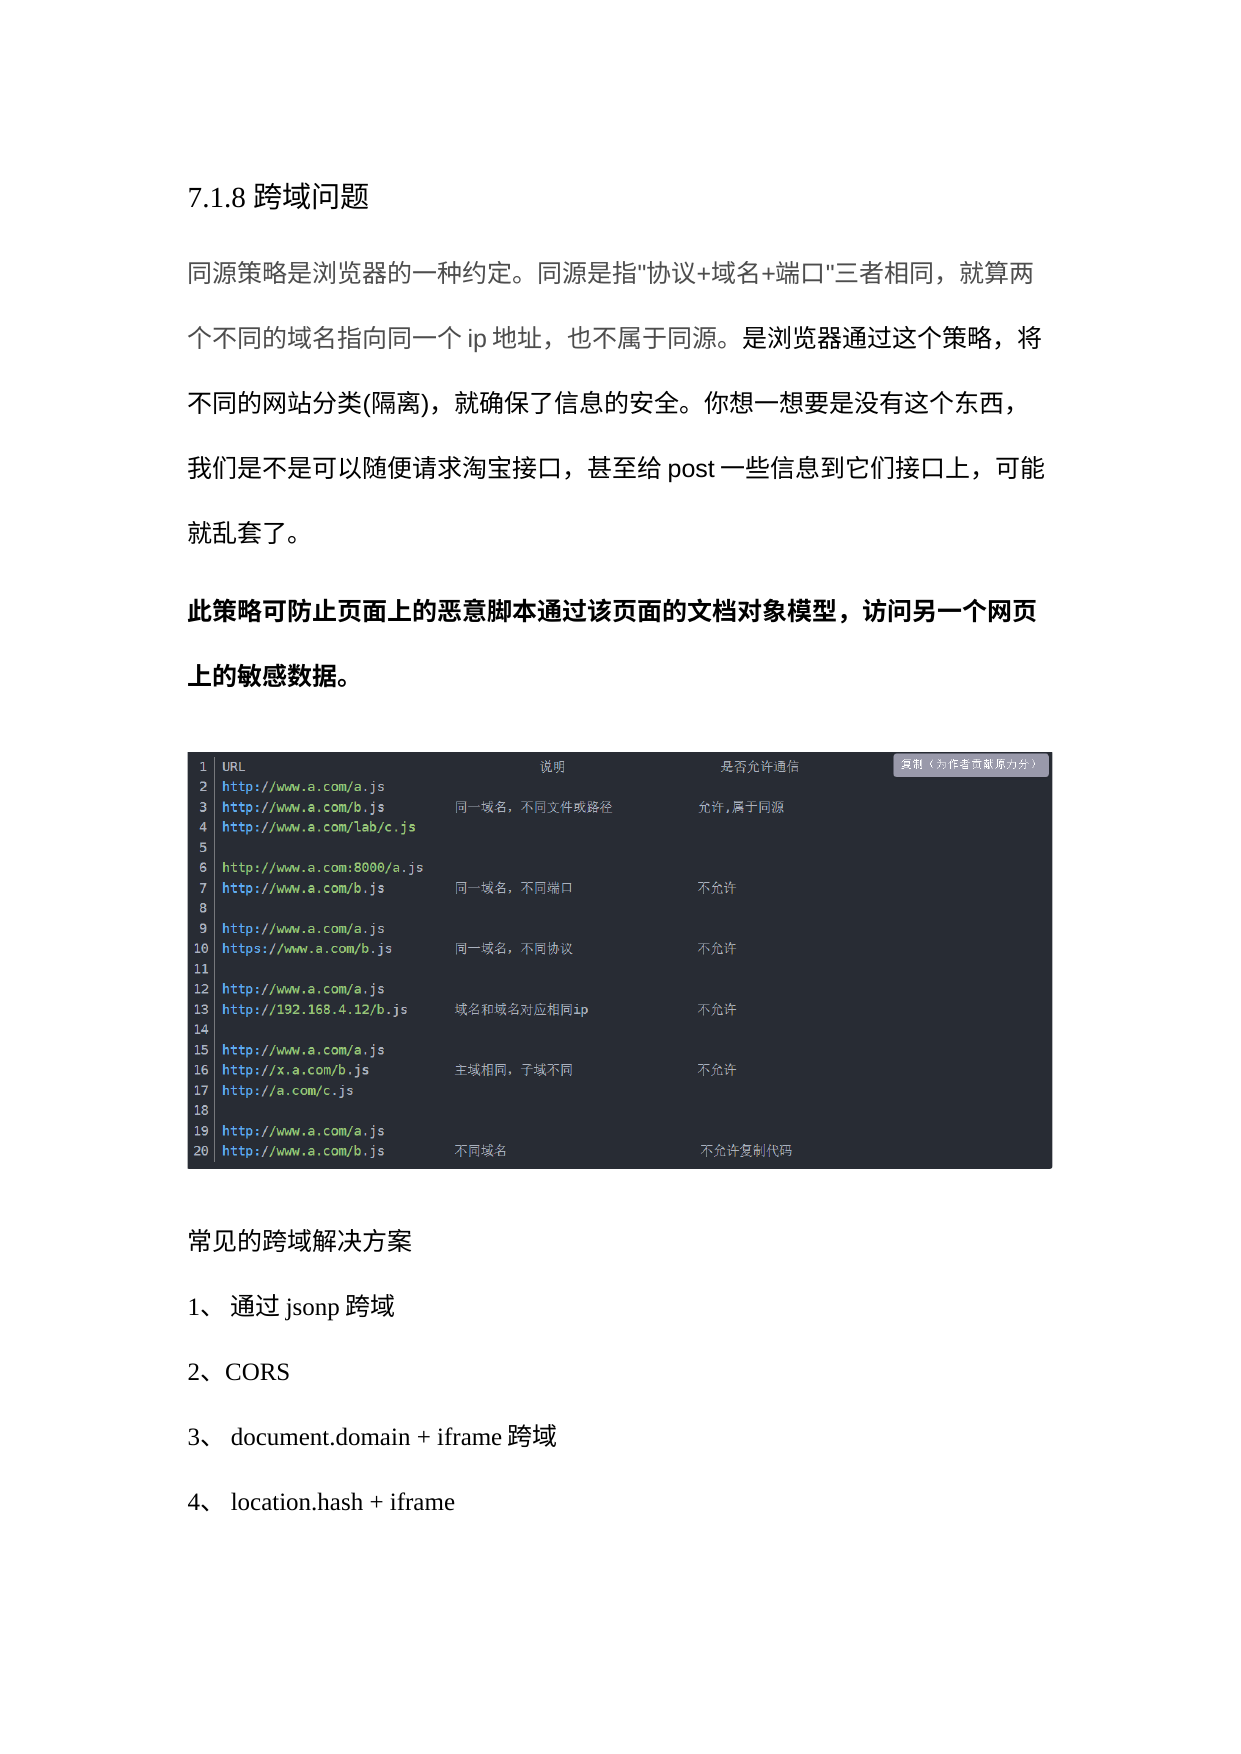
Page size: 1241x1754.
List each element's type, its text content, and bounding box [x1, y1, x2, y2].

subtitle 7.1.8 跨域问题 [187, 162, 1053, 227]
text 此策略可防止页面上的恶意脚本通过该页面的文档对象模型，访问另一个网页上的敏感数据。 [187, 577, 1053, 707]
text 常见的跨域解决方案 [187, 1207, 1053, 1272]
text 1、 通过jsonp跨域 [187, 1272, 1053, 1337]
picture [187, 752, 1053, 1169]
text 3、 document.domain + iframe跨域 [187, 1402, 1053, 1467]
text 4、 location.hash + iframe [187, 1467, 1053, 1532]
text 同源策略是浏览器的一种约定。同源是指"协议+域名+端口"三者相同，就算两个不同的域名指向同一个ip地址，也不属于同源。是浏览器通过这个策略，将不同的网站分类(隔离)，就确保了信息的安全。你想一想要是没有这个东西，我们是不是可以随便请求淘宝接口，甚至给post一些信息到它们接口上，可能就乱套了。 [187, 239, 1053, 564]
text 2、CORS [187, 1337, 1053, 1402]
